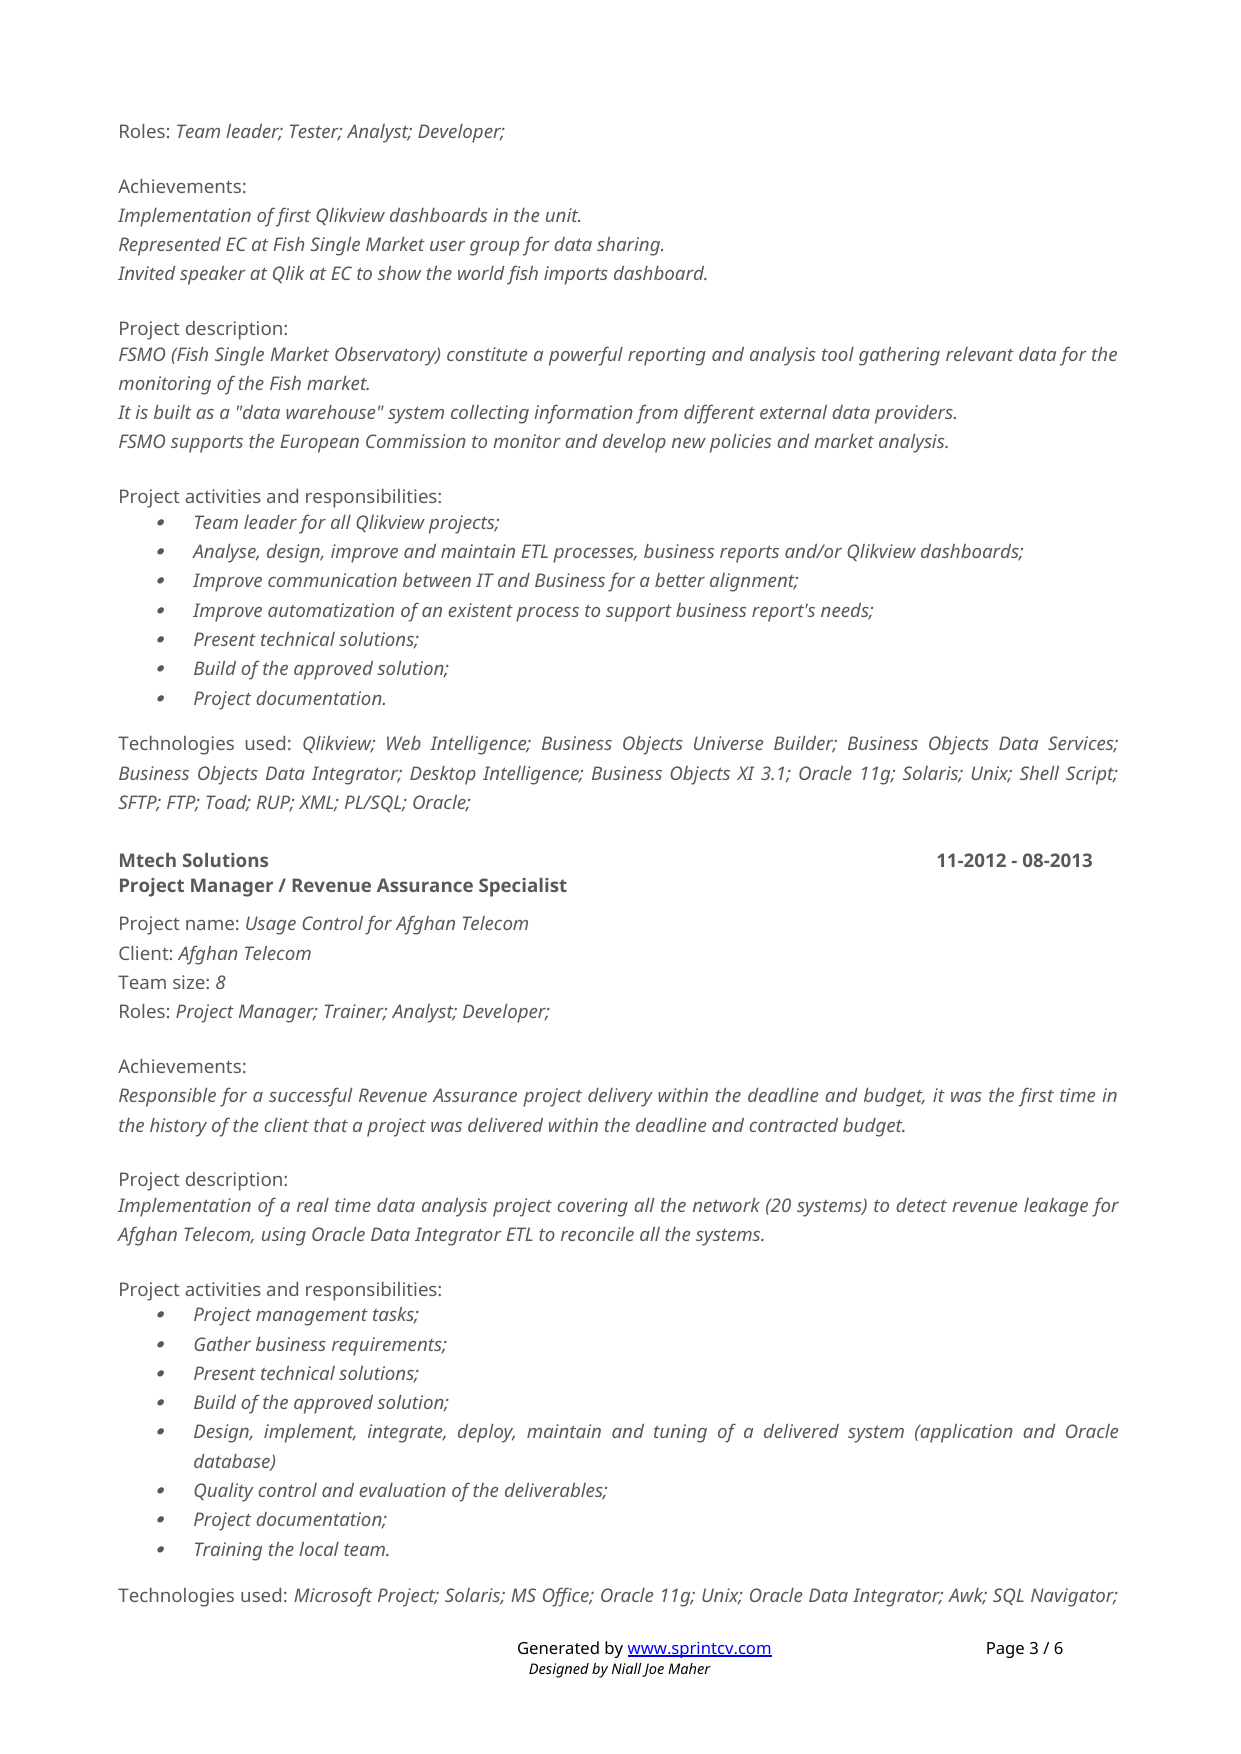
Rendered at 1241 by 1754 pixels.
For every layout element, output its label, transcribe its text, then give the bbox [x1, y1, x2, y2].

text Achievements: [118, 173, 1122, 198]
text Project activities and responsibilities: [118, 484, 1122, 509]
list Present technical solutions; [156, 626, 1122, 652]
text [118, 1582, 1122, 1607]
text FSMO supports the European Commission to monitor and develop new policies and market analysis. [118, 429, 1122, 454]
list Build of the approved solution; [156, 1389, 1122, 1415]
text Invited speaker at Qlik at EC to show the world fish imports dashboard. [118, 261, 1122, 286]
text Implementation of a real time data analysis project covering all the network (20 systems) to detect revenue leakage for Afghan Telecom, using Oracle Data Integrator ETL to reconcile all the systems. [118, 1192, 1122, 1247]
text Responsible for a successful Revenue Assurance project delivery within the deadline and budget, it was the first time in the history of the client that a project was delivered within the deadline and contracted budget. [118, 1083, 1122, 1137]
list Team leader for all Qlikview projects; [156, 509, 1122, 535]
list Present technical solutions; [156, 1360, 1122, 1386]
text Team size: 8 [118, 969, 1122, 995]
text Project description: [118, 1167, 1122, 1192]
text Roles: Team leader; Tester; Analyst; Developer; [118, 118, 1122, 144]
text Mtech Solutions 11-2012 - 08-2013 [118, 847, 1122, 872]
text Roles: Project Manager; Trainer; Analyst; Developer; [118, 998, 1122, 1024]
list Design, implement, integrate, deploy, maintain and tuning of a delivered system (application and Oracle database) [156, 1419, 1122, 1474]
list Project management tasks; [156, 1302, 1122, 1327]
list Improve automatization of an existent process to support business report's needs; [156, 597, 1122, 622]
text Implementation of first Qlikview dashboards in the unit. [118, 202, 1122, 228]
list Analyse, design, improve and maintain ETL processes, business reports and/or Qlikview dashboards; [156, 538, 1122, 564]
list Project documentation. [156, 685, 1122, 710]
list Project documentation; [156, 1507, 1122, 1532]
list Improve communication between IT and Business for a better alignment; [156, 568, 1122, 593]
list Training the local team. [156, 1536, 1122, 1561]
text Project name: Usage Control for Afghan Telecom [118, 911, 1122, 936]
text FSMO (Fish Single Market Observatory) constitute a powerful reporting and analysis tool gathering relevant data for the monitoring of the Fish market. [118, 341, 1122, 396]
text Project Manager / Revenue Assurance Specialist [118, 872, 1122, 898]
text It is built as a "data warehouse" system collecting information from different external data providers. [118, 399, 1122, 425]
list Gather business requirements; [156, 1331, 1122, 1357]
list Build of the approved solution; [156, 656, 1122, 681]
text Technologies used: Qlikview; Web Intelligence; Business Objects Universe Builder; Business Objects Data Services; Business Objects Data Integrator; Desktop Intelligence; Business Objects XI 3.1; Oracle 11g; Solaris; Unix; Shell Script; SFTP; FTP; Toad; RUP; XML; PL/SQL; Oracle; [118, 731, 1122, 815]
text Project activities and responsibilities: [118, 1276, 1122, 1302]
text Achievements: [118, 1053, 1122, 1079]
list Quality control and evaluation of the deliverables; [156, 1477, 1122, 1503]
text Client: Afghan Telecom [118, 940, 1122, 966]
text Project description: [118, 316, 1122, 341]
text Represented EC at Fish Single Market user group for data sharing. [118, 231, 1122, 257]
